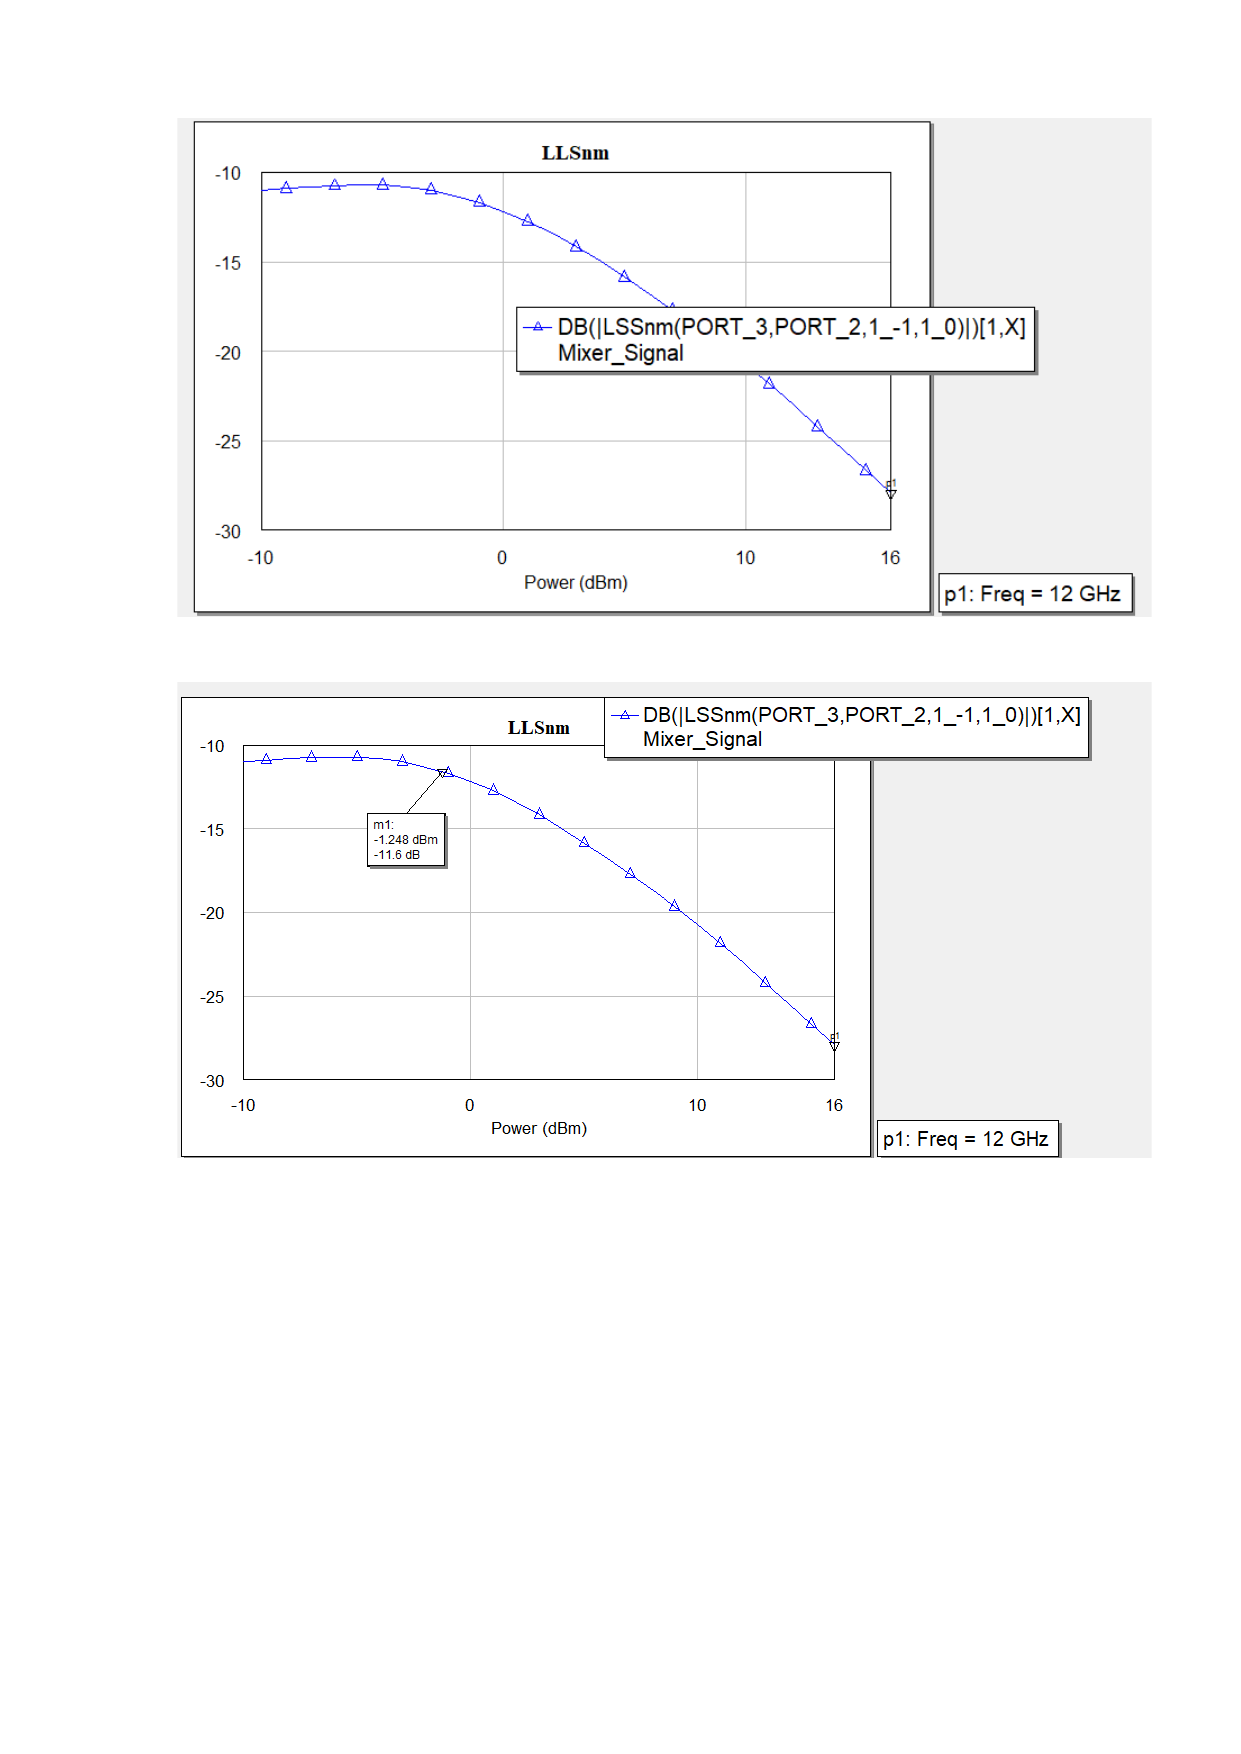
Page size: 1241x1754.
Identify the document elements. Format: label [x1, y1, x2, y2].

picture [177, 118, 1152, 617]
picture [177, 682, 1152, 1158]
